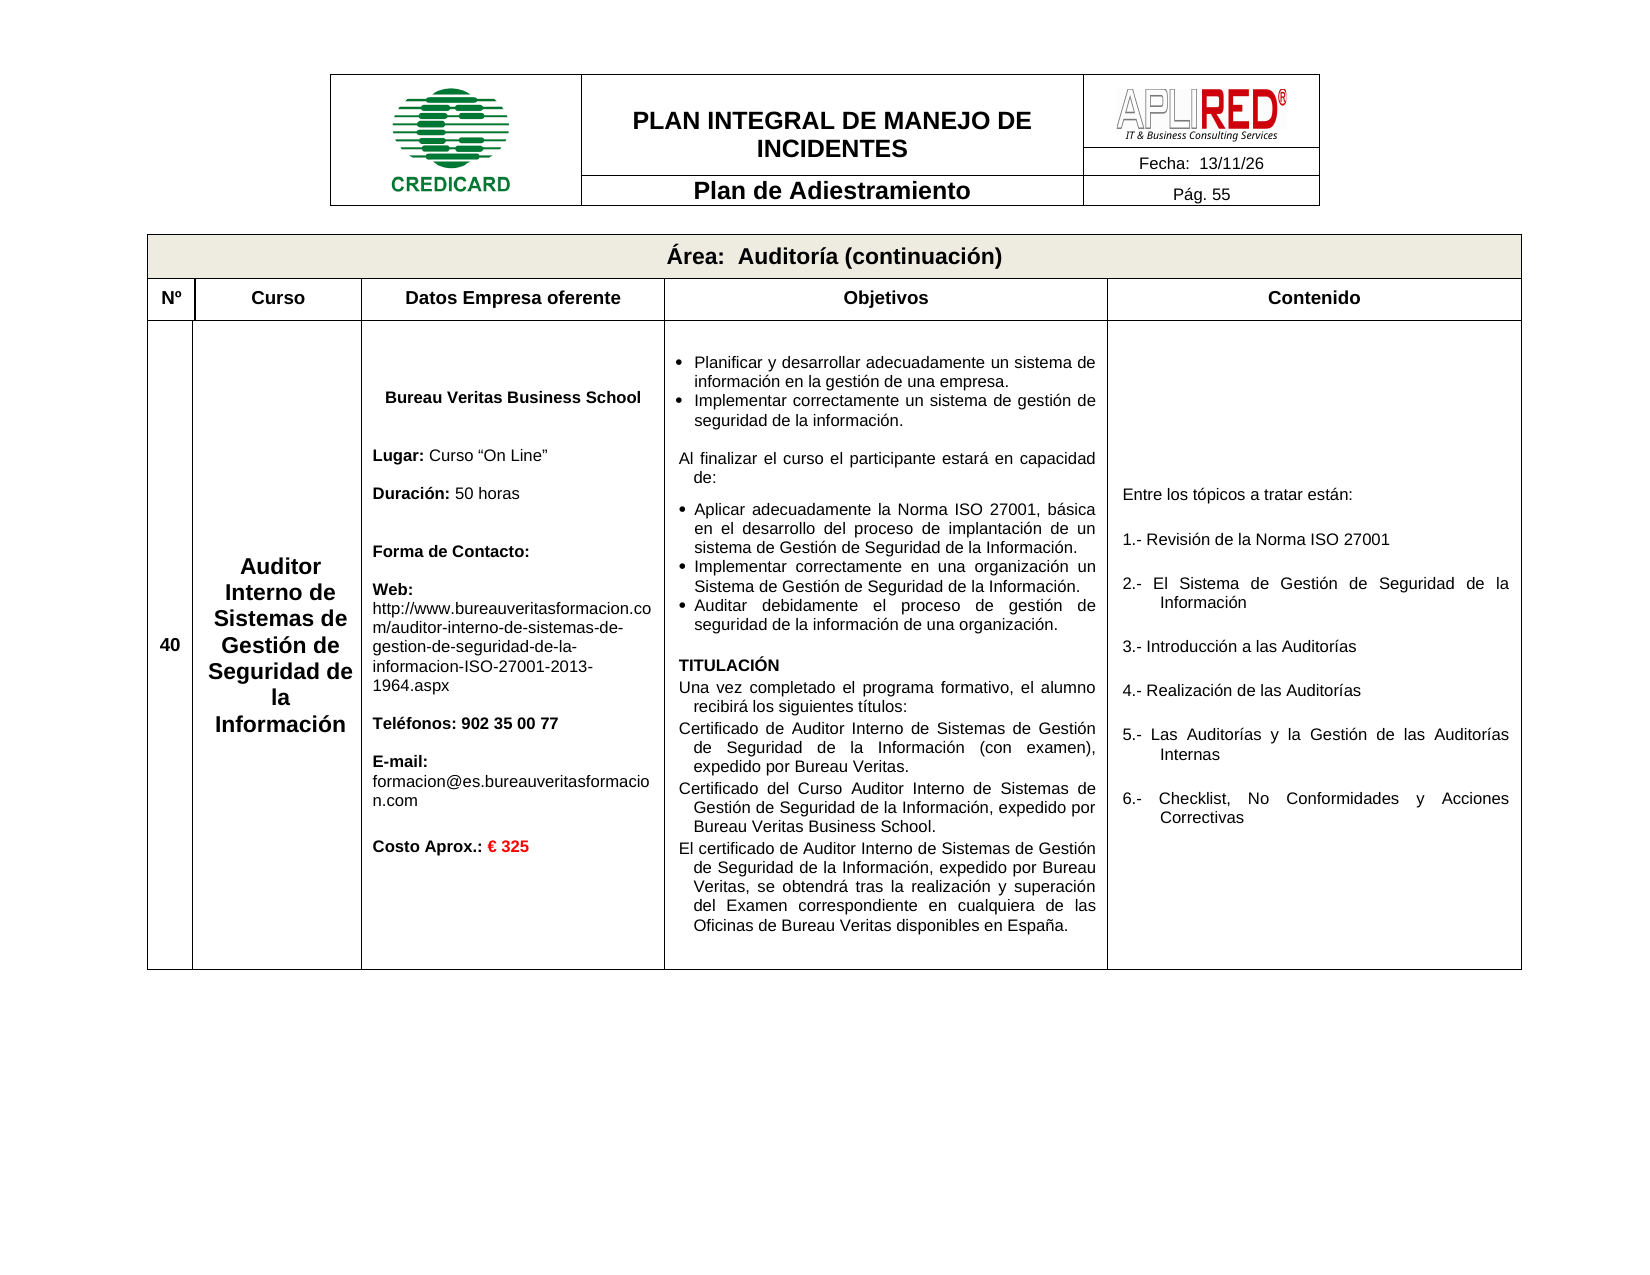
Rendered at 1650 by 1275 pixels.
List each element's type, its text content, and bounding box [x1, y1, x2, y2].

table_cell 40 [148, 321, 192, 968]
table_cell Auditor Interno de Sistemas de Gestión de Seguridad de la Información [193, 321, 361, 968]
table_cell Curso [196, 279, 361, 320]
table_cell Contenido [1108, 279, 1521, 320]
table_cell Planificar y desarrollar adecuadamente un sistema de información en la gestión de una empresa. Implementar correctamente un sistema de gestión de seguridad de la información. Al finalizar el curso el participante estará en capacidad de: Aplicar adecuadamente la Norma ISO 27001, básica en el desarrollo del proceso de implantación de un sistema de Gestión de Seguridad de la Información. Implementar correctamente en una organización un Sistema de Gestión de Seguridad de la Información. Auditar debidamente el proceso de gestión de seguridad de la información de una organización. TITULACIÓN Una vez completado el programa formativo, el alumno recibirá los siguientes títulos: Certificado de Auditor Interno de Sistemas de Gestión de Seguridad de la Información (con examen), expedido por Bureau Veritas. Certificado del Curso Auditor Interno de Sistemas de Gestión de Seguridad de la Información, expedido por Bureau Veritas Business School. El certificado de Auditor Interno de Sistemas de Gestión de Seguridad de la Información, expedido por Bureau Veritas, se obtendrá tras la realización y superación del Examen correspondiente en cualquiera de las Oficinas de Bureau Veritas disponibles en España. [665, 321, 1107, 968]
table_header Área: Auditoría (continuación) [148, 235, 1521, 278]
picture [1116, 89, 1287, 129]
table_cell Bureau Veritas Business School Lugar: Curso “On Line” Duración: 50 horas Forma de Contacto: Web: http://www.bureauveritasformacion.com/auditor-interno-de-sistemas-de-gestion-de-seguridad-de-la-informacion-ISO-27001-2013-1964.aspx Teléfonos: 902 35 00 77 E-mail: formacion@es.bureauveritasformacion.com Costo Aprox.: € 325 [362, 321, 664, 968]
table_cell Objetivos [665, 279, 1107, 320]
picture [390, 79, 511, 200]
table_cell Entre los tópicos a tratar están: 1.- Revisión de la Norma ISO 27001 2.- El Sistema de Gestión de Seguridad de la Información 3.- Introducción a las Auditorías 4.- Realización de las Auditorías 5.- Las Auditorías y la Gestión de las Auditorías Internas 6.- Checklist, No Conformidades y Acciones Correctivas [1108, 321, 1521, 968]
table_cell Nº [148, 279, 194, 320]
table_cell Datos Empresa oferente [362, 279, 664, 320]
